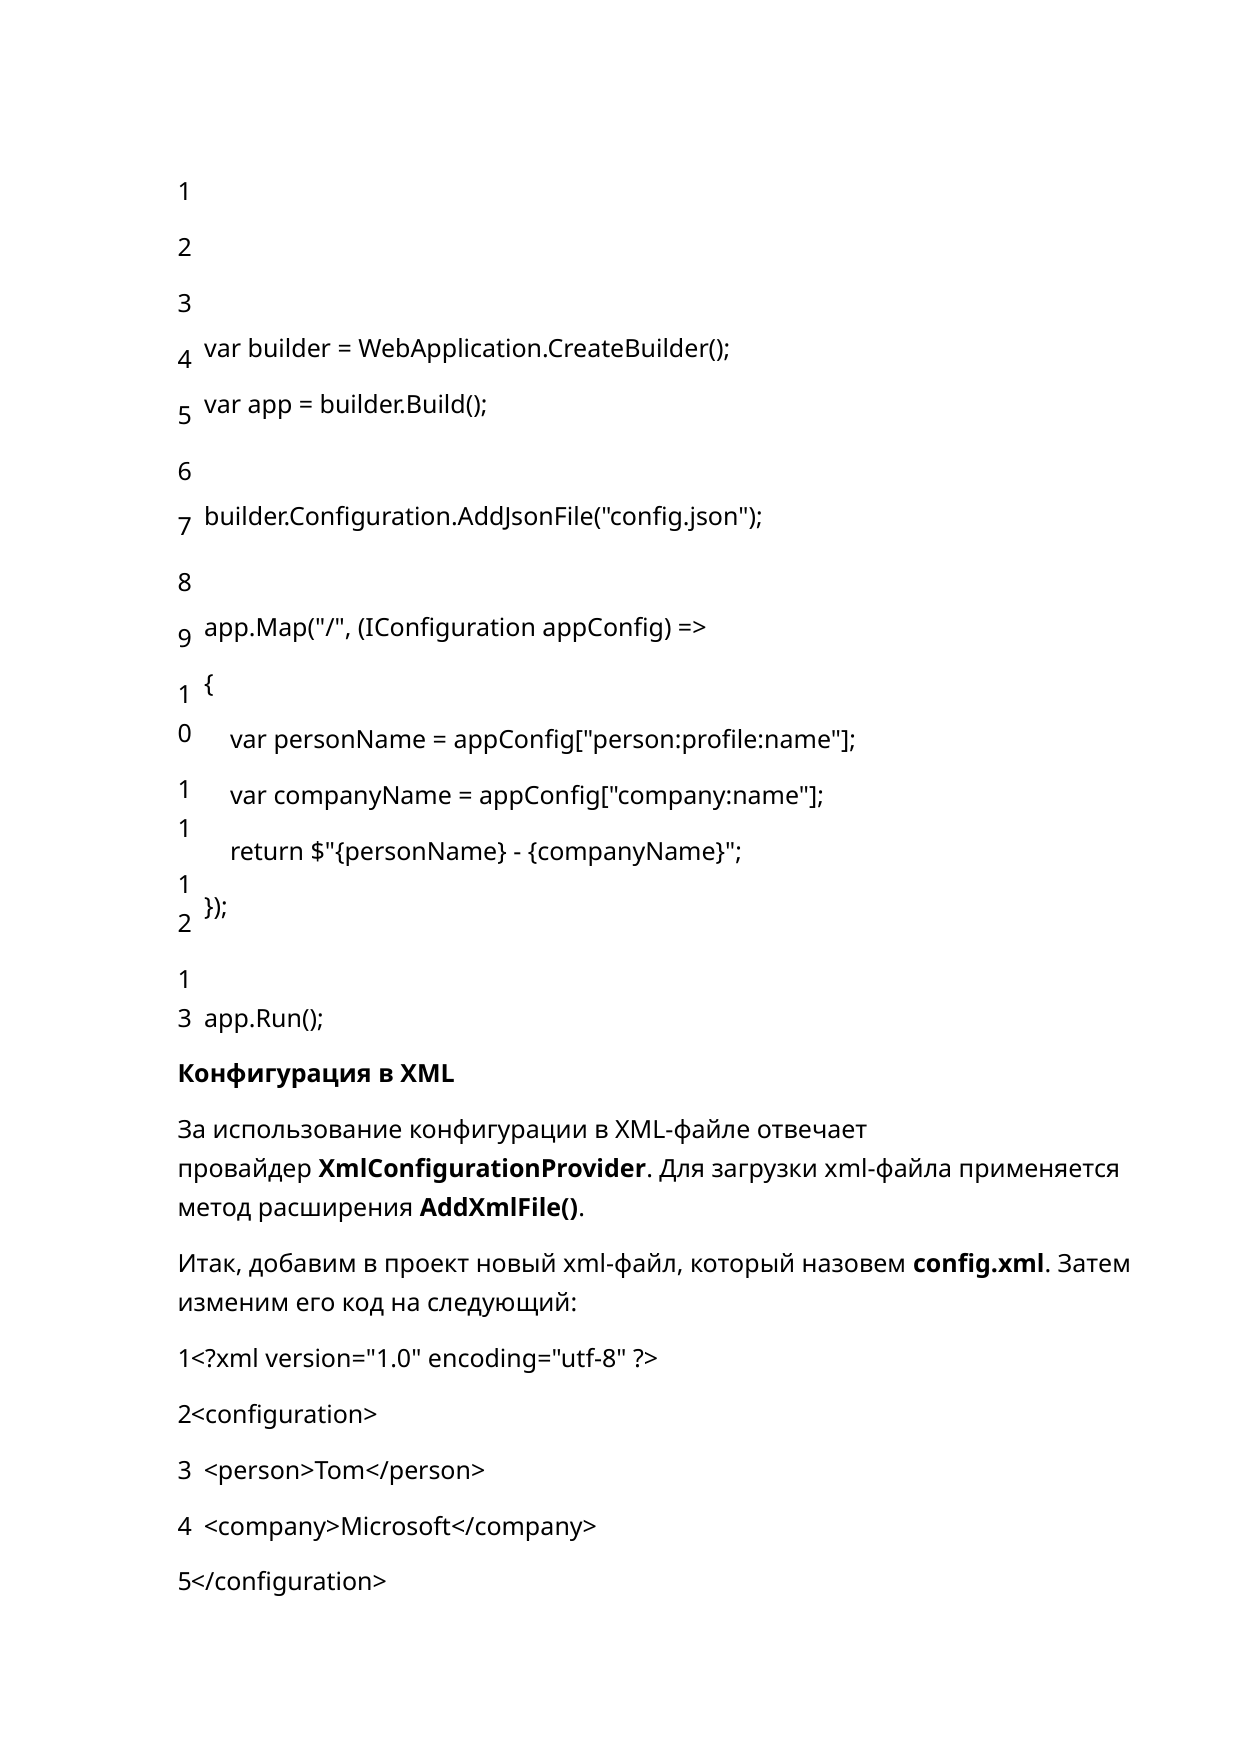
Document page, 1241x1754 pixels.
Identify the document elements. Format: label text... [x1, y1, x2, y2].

table_header 1 2 3 4 5 6 7 8 9 10 11 12 13 [177, 174, 204, 1056]
table_header 1 2 3 4 5 [177, 1341, 191, 1619]
table_header var builder = WebApplication.CreateBuilder(); var app = builder.Build(); builder.Configuration.AddJsonFile("config.json"); app.Map("/", (IConfiguration appConfig) => { var personName = appConfig["person:profile:name"]; var companyName = appConfig["company:name"]; return $"{personName} - {companyName}"; }); app.Run(); [204, 174, 1152, 1056]
text За использование конфигурации в XML-файле отвечает провайдер XmlConfigurationProvider. Для загрузки xml-файла применяется метод расширения AddXmlFile(). [177, 1111, 1152, 1224]
text Итак, добавим в проект новый xml-файл, который назовем config.xml. Затем изменим его код на следующий: [177, 1246, 1152, 1319]
table_header <?xml version="1.0" encoding="utf-8" ?> <configuration> <person>Tom</person> <company>Microsoft</company> </configuration> [191, 1341, 1152, 1619]
text Конфигурация в XML [177, 1056, 1152, 1090]
